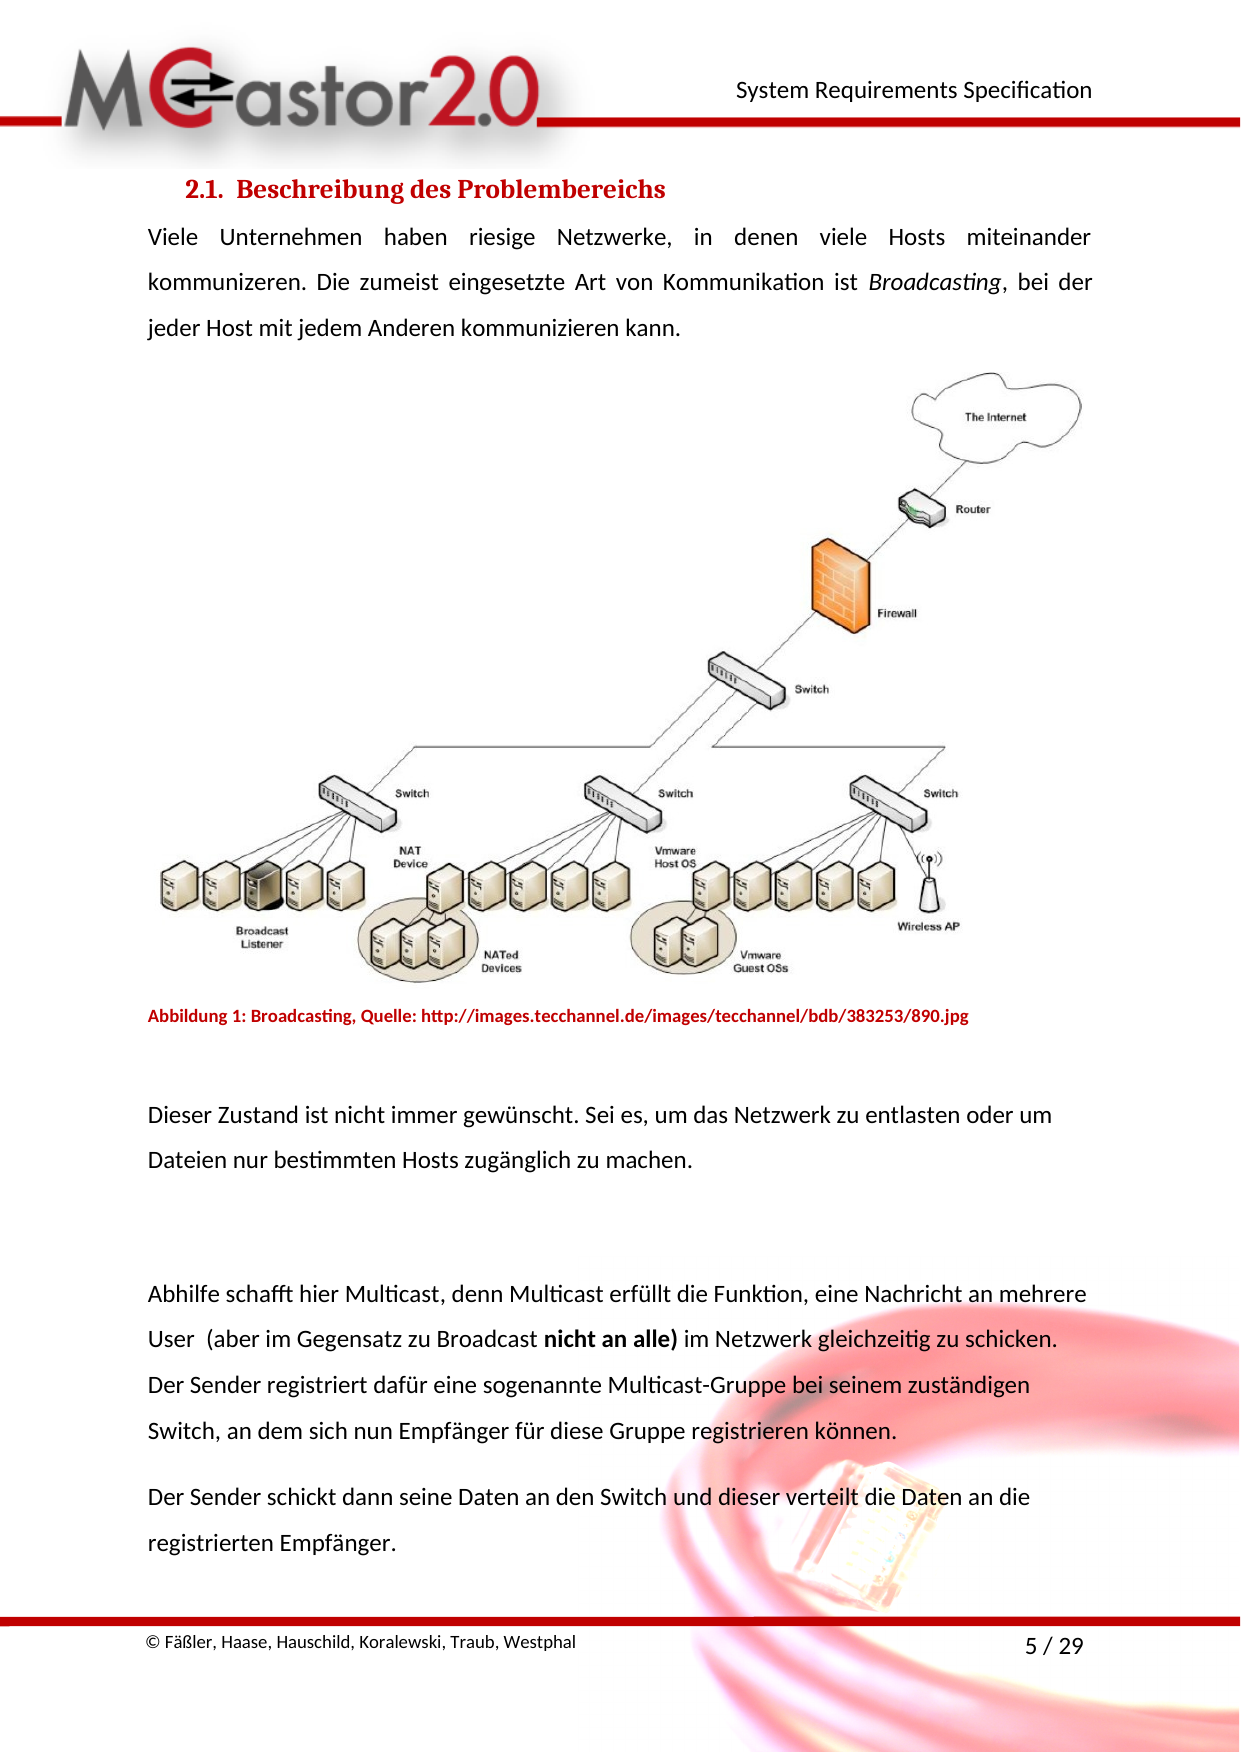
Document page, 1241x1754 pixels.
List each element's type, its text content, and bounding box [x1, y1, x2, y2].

text Viele Unternehmen haben riesige Netzwerke, in denen viele Hosts miteinander kommunizeren. Die zumeist eingesetzte Art von Kommunikation ist Broadcasting, bei der jeder Host mit jedem Anderen kommunizieren kann. [148, 221, 1093, 343]
subtitle Beschreibung des Problembereichs [185, 174, 1093, 205]
text Der Sender schickt dann seine Daten an den Switch und dieser verteilt die Daten an die registrierten Empfänger. [148, 1482, 1093, 1558]
text Abhilfe schafft hier Multicast, denn Multicast erfüllt die Funktion, eine Nachricht an mehrere User (aber im Gegensatz zu Broadcast nicht an alle) im Netzwerk gleichzeitig zu schicken. Der Sender registriert dafür eine sogenannte Multicast-Gruppe bei seinem zuständigen Switch, an dem sich nun Empfänger für diese Gruppe registrieren können. [148, 1278, 1093, 1446]
text Dieser Zustand ist nicht immer gewünscht. Sei es, um das Netzwerk zu entlasten oder um Dateien nur bestimmten Hosts zugänglich zu machen. [148, 1099, 1093, 1175]
picture [0, 0, 1241, 169]
picture [147, 358, 1093, 989]
